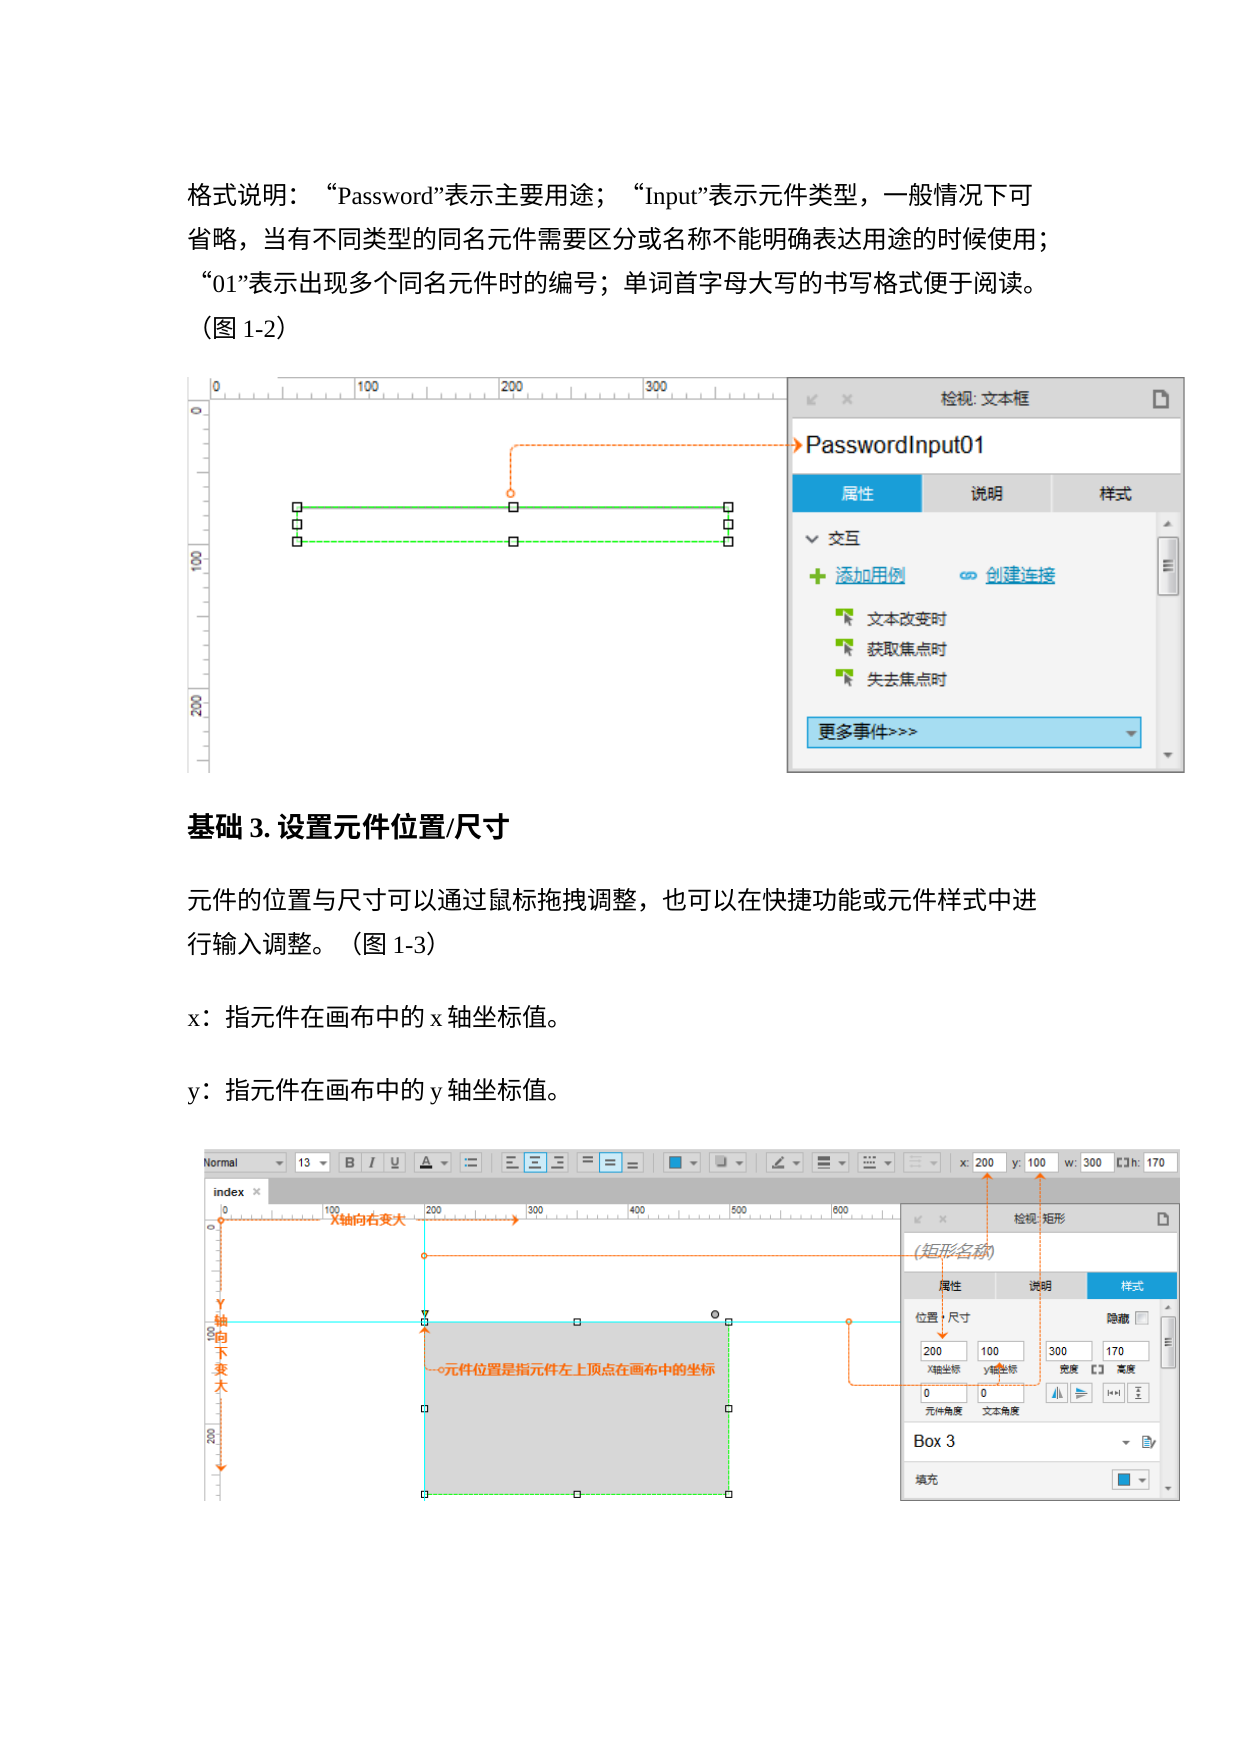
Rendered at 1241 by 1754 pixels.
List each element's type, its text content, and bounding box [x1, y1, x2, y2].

picture [187, 1140, 1180, 1501]
subtitle 基础3. 设置元件位置/尺寸 [187, 803, 1053, 847]
picture [187, 377, 1185, 773]
text x：指元件在画布中的x轴坐标值。 [187, 994, 1053, 1038]
text y：指元件在画布中的y轴坐标值。 [187, 1067, 1053, 1111]
text 元件的位置与尺寸可以通过鼠标拖拽调整，也可以在快捷功能或元件样式中进行输入调整。（图1-3） [187, 876, 1053, 964]
text 格式说明：“Password”表示主要用途；“Input”表示元件类型，一般情况下可省略，当有不同类型的同名元件需要区分或名称不能明确表达用途的时候使用；“01”表示出现多个同名元件时的编号；单词首字母大写的书写格式便于阅读。（图1-2） [187, 172, 1053, 348]
